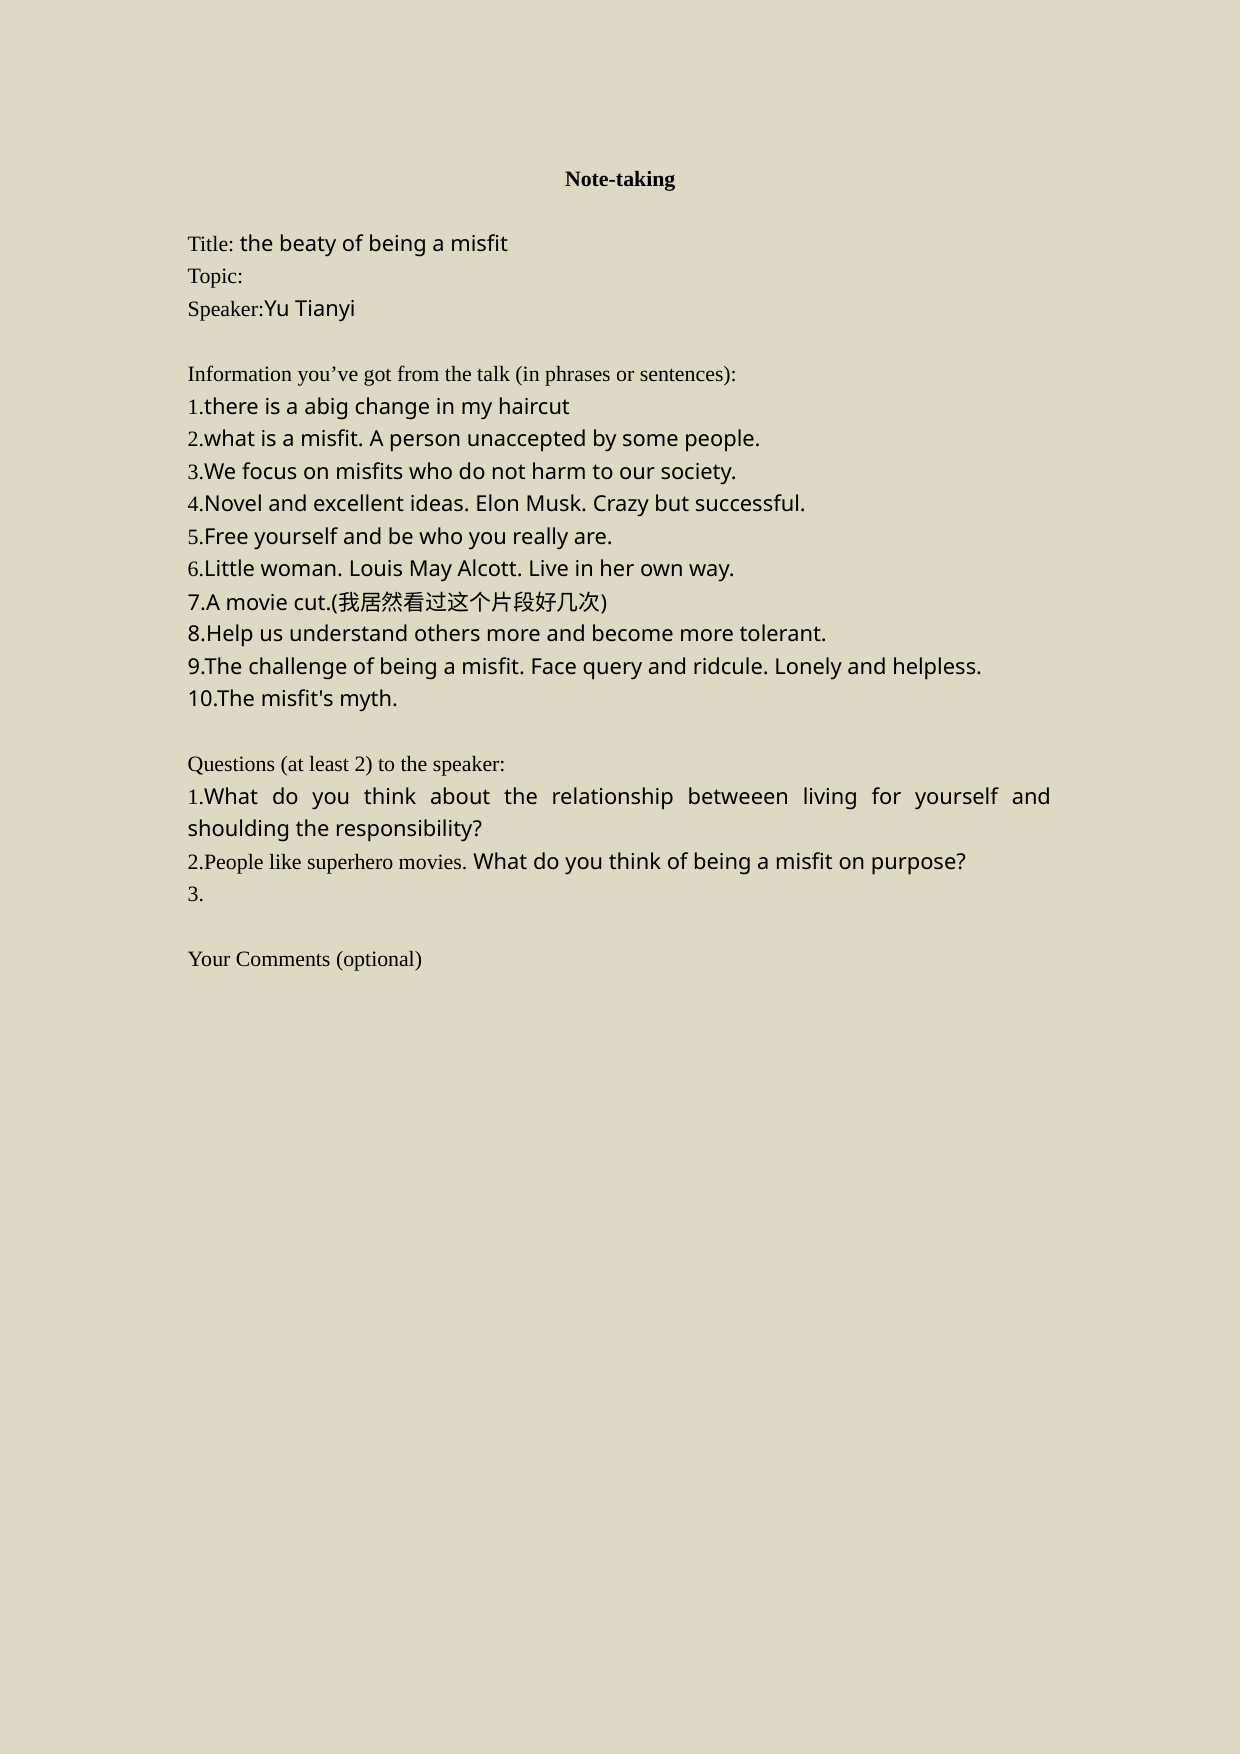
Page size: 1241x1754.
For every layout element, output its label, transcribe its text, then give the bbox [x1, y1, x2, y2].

text 7.A movie cut.(我居然看过这个片段好几次) [187, 584, 1053, 617]
text 3.We focus on misfits who do not harm to our society. [187, 454, 1053, 487]
list Your Comments (optional) [187, 942, 1053, 974]
text Questions (at least 2) to the speaker: [187, 747, 1053, 779]
list 1.What do you think about the relationship betweeen living for yourself and shoulding the responsibility? [187, 779, 1053, 844]
text 10.The misfit's myth. [187, 682, 1053, 714]
text 5.Free yourself and be who you really are. [187, 519, 1053, 552]
text Information you’ve got from the talk (in phrases or sentences): [187, 357, 1053, 389]
text Title: the beaty of being a misfit [187, 227, 1053, 259]
text Speaker:Yu Tianyi [187, 292, 1053, 324]
text Topic: [187, 259, 1053, 292]
text 4.Novel and excellent ideas. Elon Musk. Crazy but successful. [187, 487, 1053, 519]
text 8.Help us understand others more and become more tolerant. [187, 617, 1053, 649]
text Note-taking [187, 162, 1053, 194]
list 2.People like superhero movies. What do you think of being a misfit on purpose? [187, 844, 1053, 877]
text 1.there is a abig change in my haircut [187, 389, 1053, 422]
text 2.what is a misfit. A person unaccepted by some people. [187, 422, 1053, 454]
list 3. [187, 877, 1053, 909]
text 6.Little woman. Louis May Alcott. Live in her own way. [187, 552, 1053, 584]
text 9.The challenge of being a misfit. Face query and ridcule. Lonely and helpless. [187, 649, 1053, 682]
